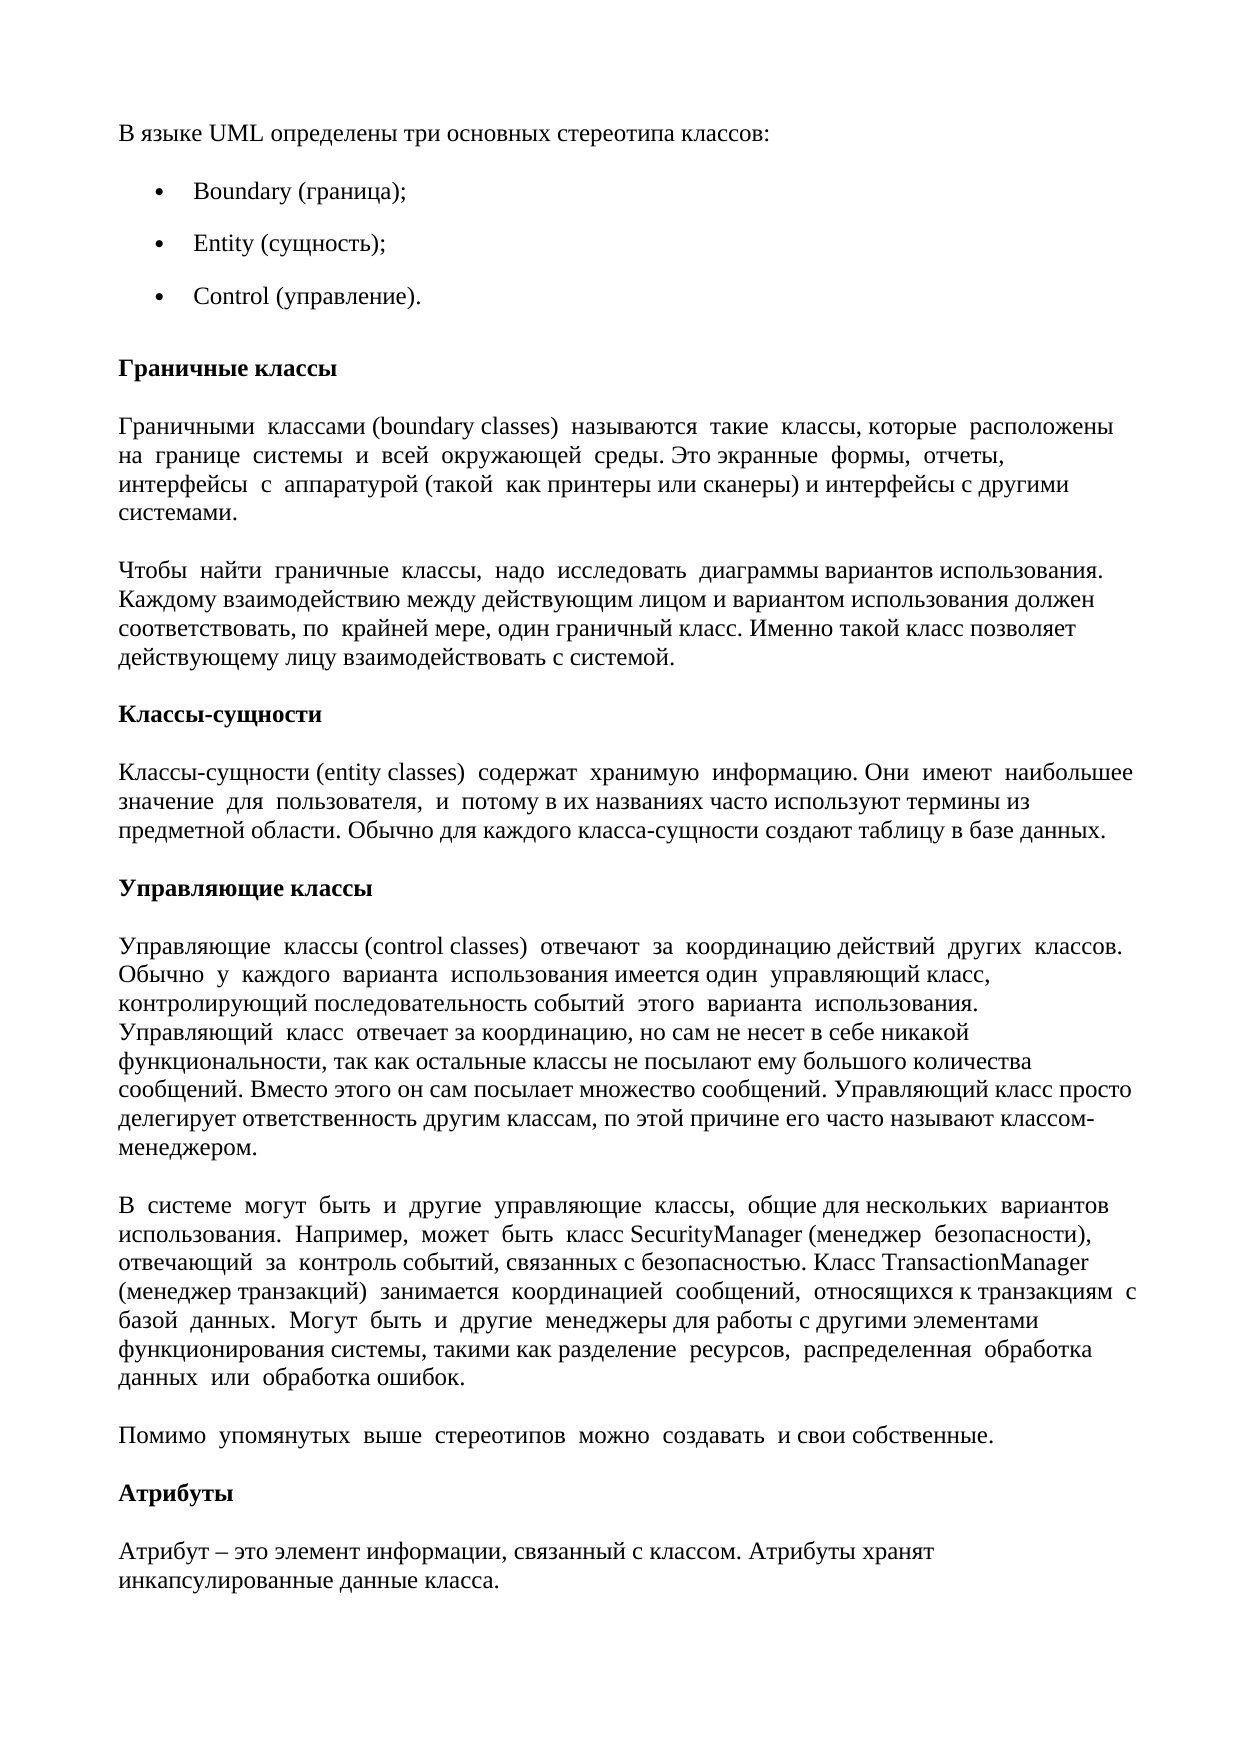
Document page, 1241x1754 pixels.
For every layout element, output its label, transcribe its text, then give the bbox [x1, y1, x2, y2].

text Атрибут – это элемент информации, связанный с классом. Атрибуты хранят инкапсулированные данные класса. [118, 1536, 1152, 1594]
title Граничные классы [118, 353, 1152, 382]
list Entity (сущность); [156, 228, 1152, 257]
text Помимо упомянутых выше стереотипов можно создавать и свои собственные. [118, 1420, 1152, 1449]
text В языке UML определены три основных стереотипа классов: [118, 118, 1152, 147]
title Классы-сущности [118, 699, 1152, 728]
list Control (управление). [156, 281, 1152, 310]
text В системе могут быть и другие управляющие классы, общие для нескольких вариантов использования. Например, может быть класс SecurityManager (менеджер безопасности), отвечающий за контроль событий, связанных с безопасностью. Класс TransactionManager (менеджер транзакций) занимается координацией сообщений, относящихся к транзакциям с базой данных. Могут быть и другие менеджеры для работы с другими элементами функционирования системы, такими как разделение ресурсов, распределенная обработка данных или обработка ошибок. [118, 1190, 1152, 1391]
title Управляющие классы [118, 873, 1152, 902]
list Boundary (граница); [156, 176, 1152, 205]
title Атрибуты [118, 1478, 1152, 1507]
text Граничными классами (boundary classes) называются такие классы, которые расположены на границе системы и всей окружающей среды. Это экранные формы, отчеты, интерфейсы с аппаратурой (такой как принтеры или сканеры) и интерфейсы с другими системами. [118, 411, 1152, 526]
text Классы-сущности (entity classes) содержат хранимую информацию. Они имеют наибольшее значение для пользователя, и потому в их названиях часто используют термины из предметной области. Обычно для каждого класса-сущности создают таблицу в базе данных. [118, 757, 1152, 844]
text Чтобы найти граничные классы, надо исследовать диаграммы вариантов использования. Каждому взаимодействию между действующим лицом и вариантом использования должен соответствовать, по крайней мере, один граничный класс. Именно такой класс позволяет действующему лицу взаимодействовать с системой. [118, 555, 1152, 670]
text Управляющие классы (control classes) отвечают за координацию действий других классов. Обычно у каждого варианта использования имеется один управляющий класс, контролирующий последовательность событий этого варианта использования. Управляющий класс отвечает за координацию, но сам не несет в себе никакой функциональности, так как остальные классы не посылают ему большого количества сообщений. Вместо этого он сам посылает множество сообщений. Управляющий класс просто делегирует ответственность другим классам, по этой причине его часто называют классом-менеджером. [118, 931, 1152, 1161]
